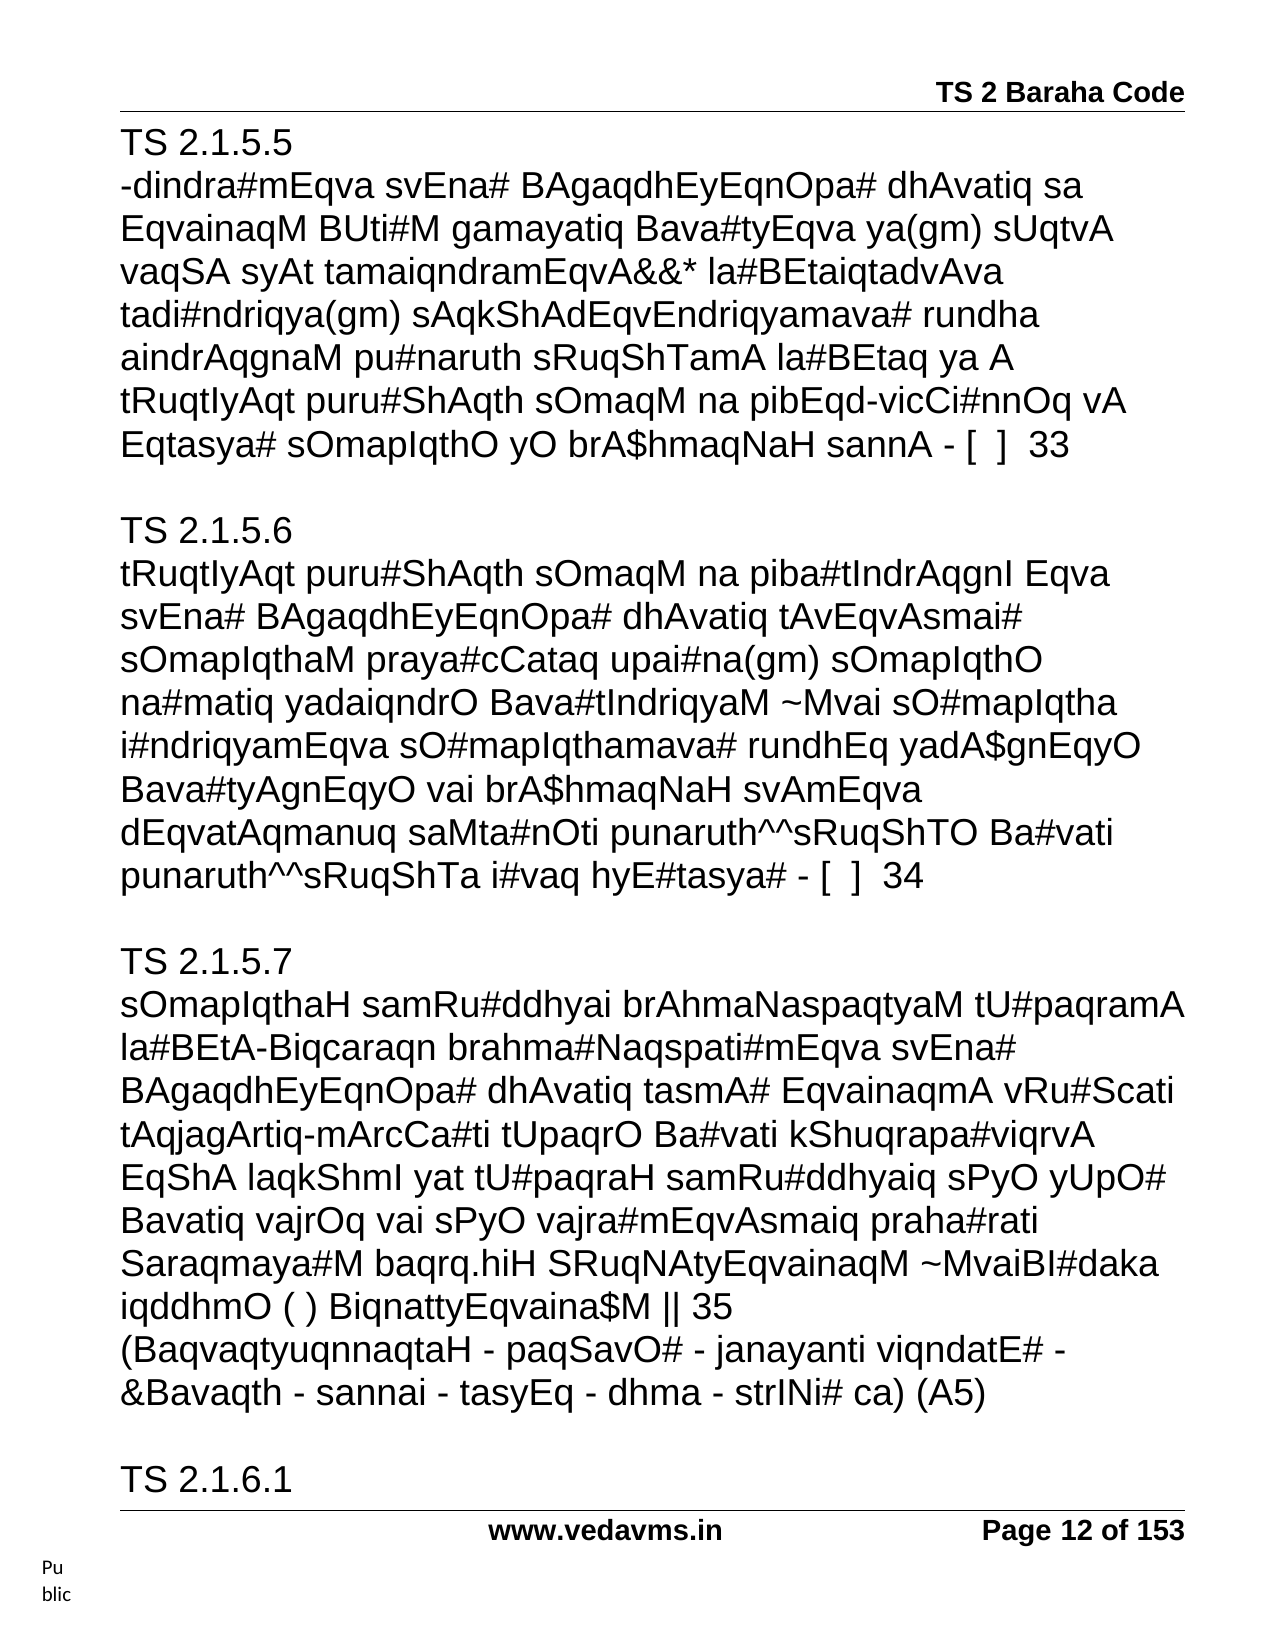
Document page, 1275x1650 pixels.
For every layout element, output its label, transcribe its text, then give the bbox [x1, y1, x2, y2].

text TS 2.1.5.7 [120, 939, 1185, 982]
text TS 2.1.5.6 [120, 508, 1185, 551]
text sOmapIqthaH samRu#ddhyai brAhmaNaspaqtyaM tU#paqramA la#BEtA-Biqcaraqn brahma#Naqspati#mEqva svEna# BAgaqdhEyEqnOpa# dhAvatiq tasmA# EqvainaqmA vRu#Scati tAqjagArtiq-mArcCa#ti tUpaqrO Ba#vati kShuqrapa#viqrvA EqShA laqkShmI yat tU#paqraH samRu#ddhyaiq sPyO yUpO# Bavatiq vajrOq vai sPyO vajra#mEqvAsmaiq praha#rati Saraqmaya#M baqrq.hiH SRuqNAtyEqvainaqM ~MvaiBI#daka iqddhmO ( ) BiqnattyEqvaina$M || 35 [120, 982, 1185, 1327]
text TS 2.1.6.1 [120, 1457, 1185, 1500]
text -dindra#mEqva svEna# BAgaqdhEyEqnOpa# dhAvatiq sa EqvainaqM BUti#M gamayatiq Bava#tyEqva ya(gm) sUqtvA vaqSA syAt tamaiqndramEqvA&&* la#BEtaiqtadvAva tadi#ndriqya(gm) sAqkShAdEqvEndriqyamava# rundha aindrAqgnaM pu#naruth sRuqShTamA la#BEtaq ya A tRuqtIyAqt puru#ShAqth sOmaqM na pibEqd-vicCi#nnOq vA Eqtasya# sOmapIqthO yO brA$hmaqNaH sannA - [ ] 33 [120, 163, 1185, 465]
text TS 2.1.5.5 [120, 120, 1185, 163]
text tRuqtIyAqt puru#ShAqth sOmaqM na piba#tIndrAqgnI Eqva svEna# BAgaqdhEyEqnOpa# dhAvatiq tAvEqvAsmai# sOmapIqthaM praya#cCataq upai#na(gm) sOmapIqthO na#matiq yadaiqndrO Bava#tIndriqyaM ~Mvai sO#mapIqtha i#ndriqyamEqva sO#mapIqthamava# rundhEq yadA$gnEqyO Bava#tyAgnEqyO vai brA$hmaqNaH svAmEqva dEqvatAqmanuq saMta#nOti punaruth^^sRuqShTO Ba#vati punaruth^^sRuqShTa i#vaq hyE#tasya# - [ ] 34 [120, 551, 1185, 896]
text (BaqvaqtyuqnnaqtaH - paqSavO# - janayanti viqndatE# - &Bavaqth - sannai - tasyEq - dhma - strINi# ca) (A5) [120, 1327, 1185, 1414]
